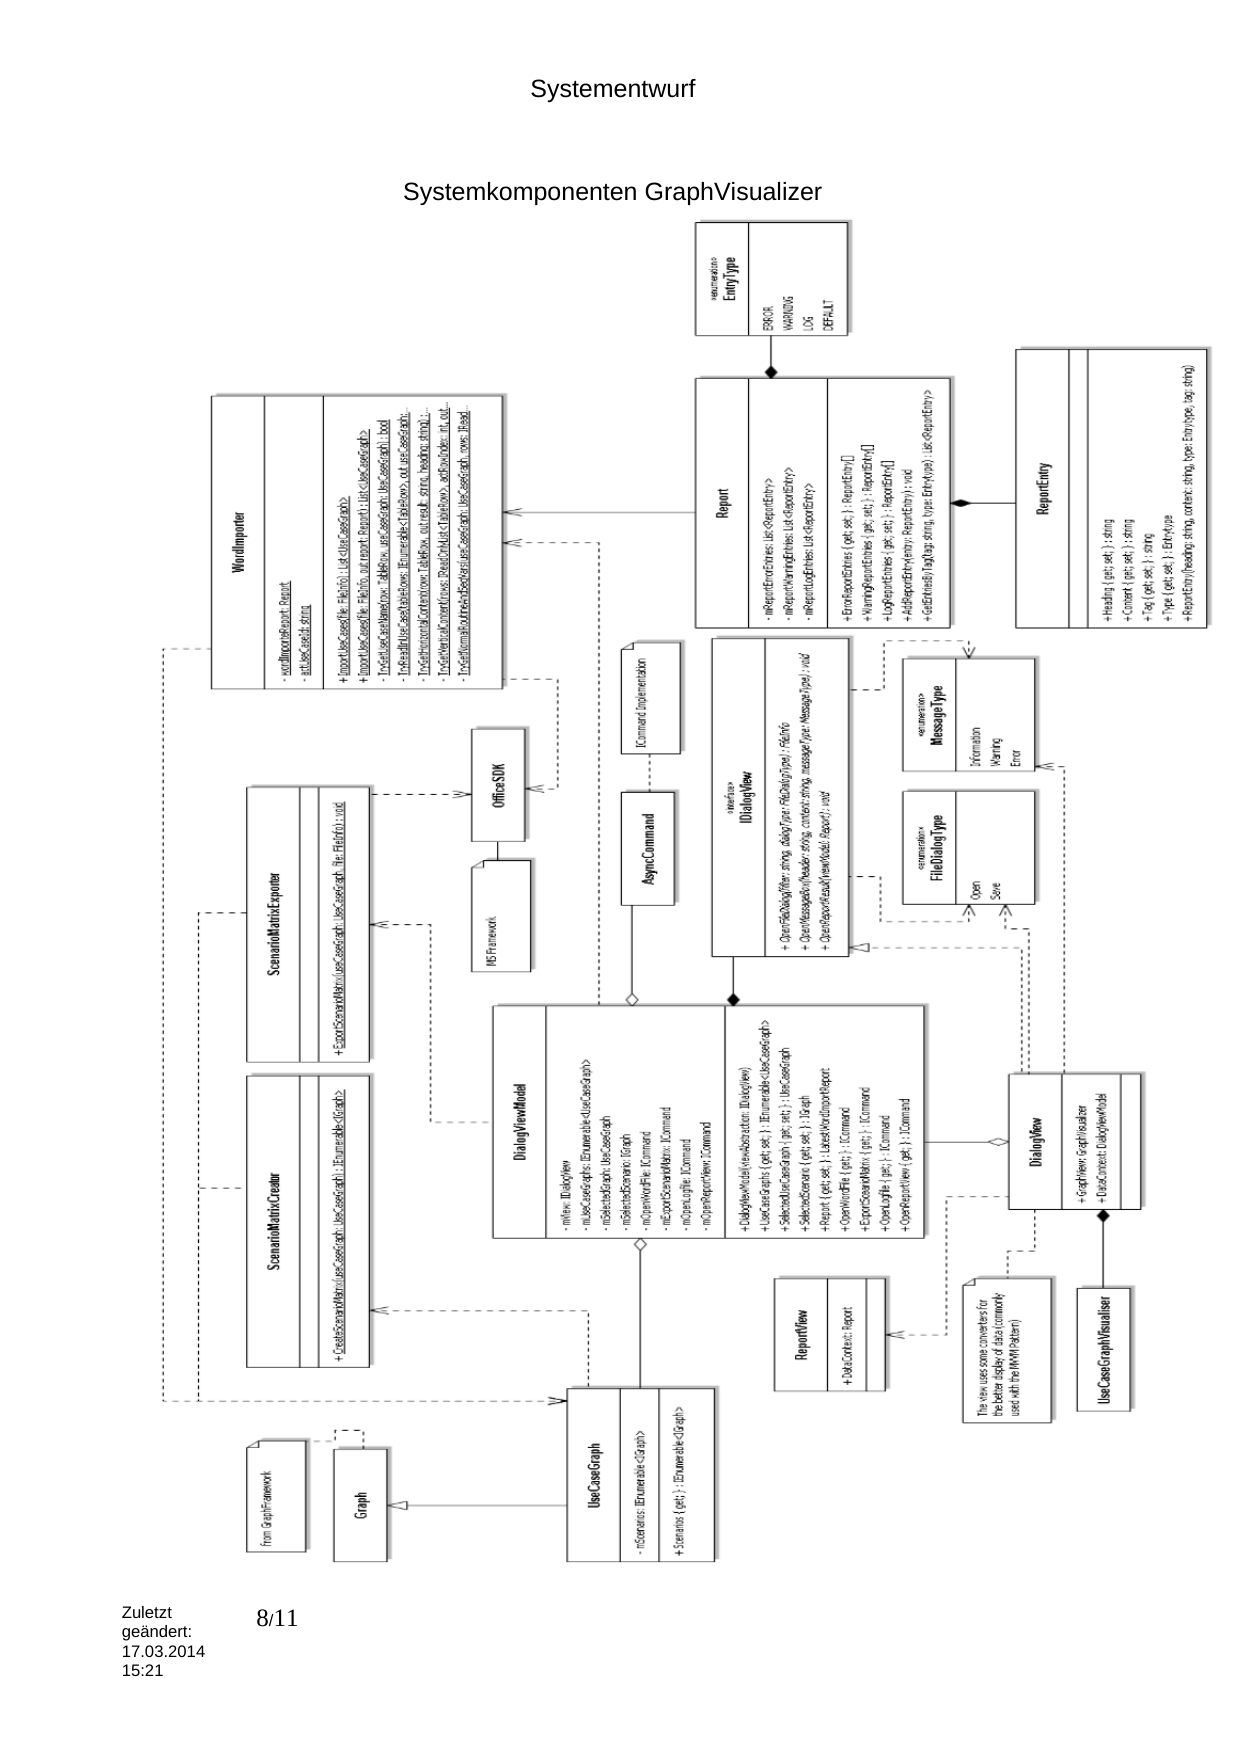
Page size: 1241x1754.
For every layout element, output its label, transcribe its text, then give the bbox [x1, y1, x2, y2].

text Systemkomponenten GraphVisualizer [133, 176, 1092, 205]
picture [137, 207, 1235, 1574]
